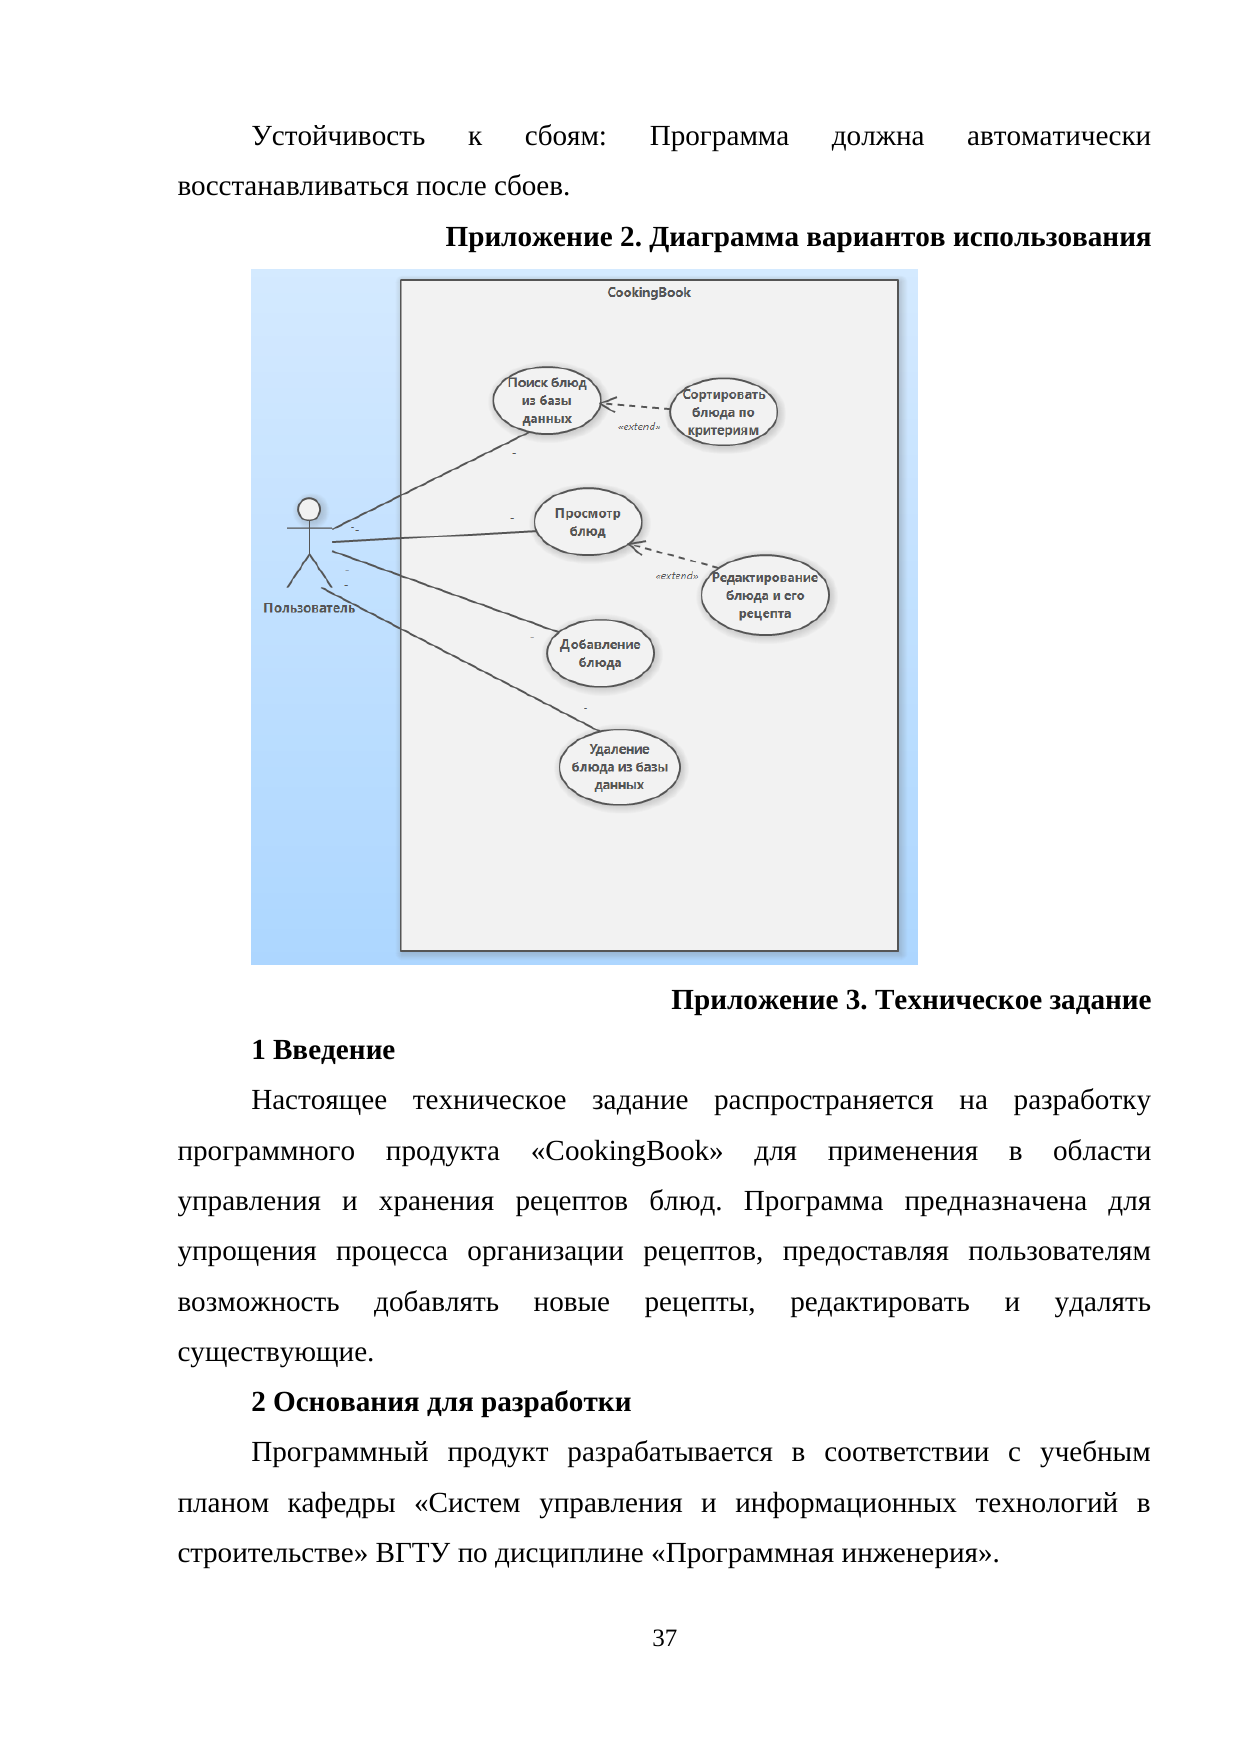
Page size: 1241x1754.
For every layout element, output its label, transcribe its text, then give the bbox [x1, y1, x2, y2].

text Программный продукт разрабатывается в соответствии с учебным планом кафедры «Систем управления и информационных технологий в строительстве» ВГТУ по дисциплине «Программная инженерия». [177, 1434, 1152, 1569]
text 2 Основания для разработки [177, 1384, 1152, 1418]
text Приложение 2. Диаграмма вариантов использования [177, 219, 1152, 252]
text Приложение 3. Техническое задание [177, 982, 1152, 1015]
text Настоящее техническое задание распространяется на разработку программного продукта «CookingBook» для применения в области управления и хранения рецептов блюд. Программа предназначена для упрощения процесса организации рецептов, предоставляя пользователям возможность добавлять новые рецепты, редактировать и удалять существующие. [177, 1082, 1152, 1367]
text 1 Введение [177, 1032, 1152, 1066]
text Устойчивость к сбоям: Программа должна автоматически восстанавливаться после сбоев. [177, 118, 1152, 202]
picture [251, 269, 918, 965]
